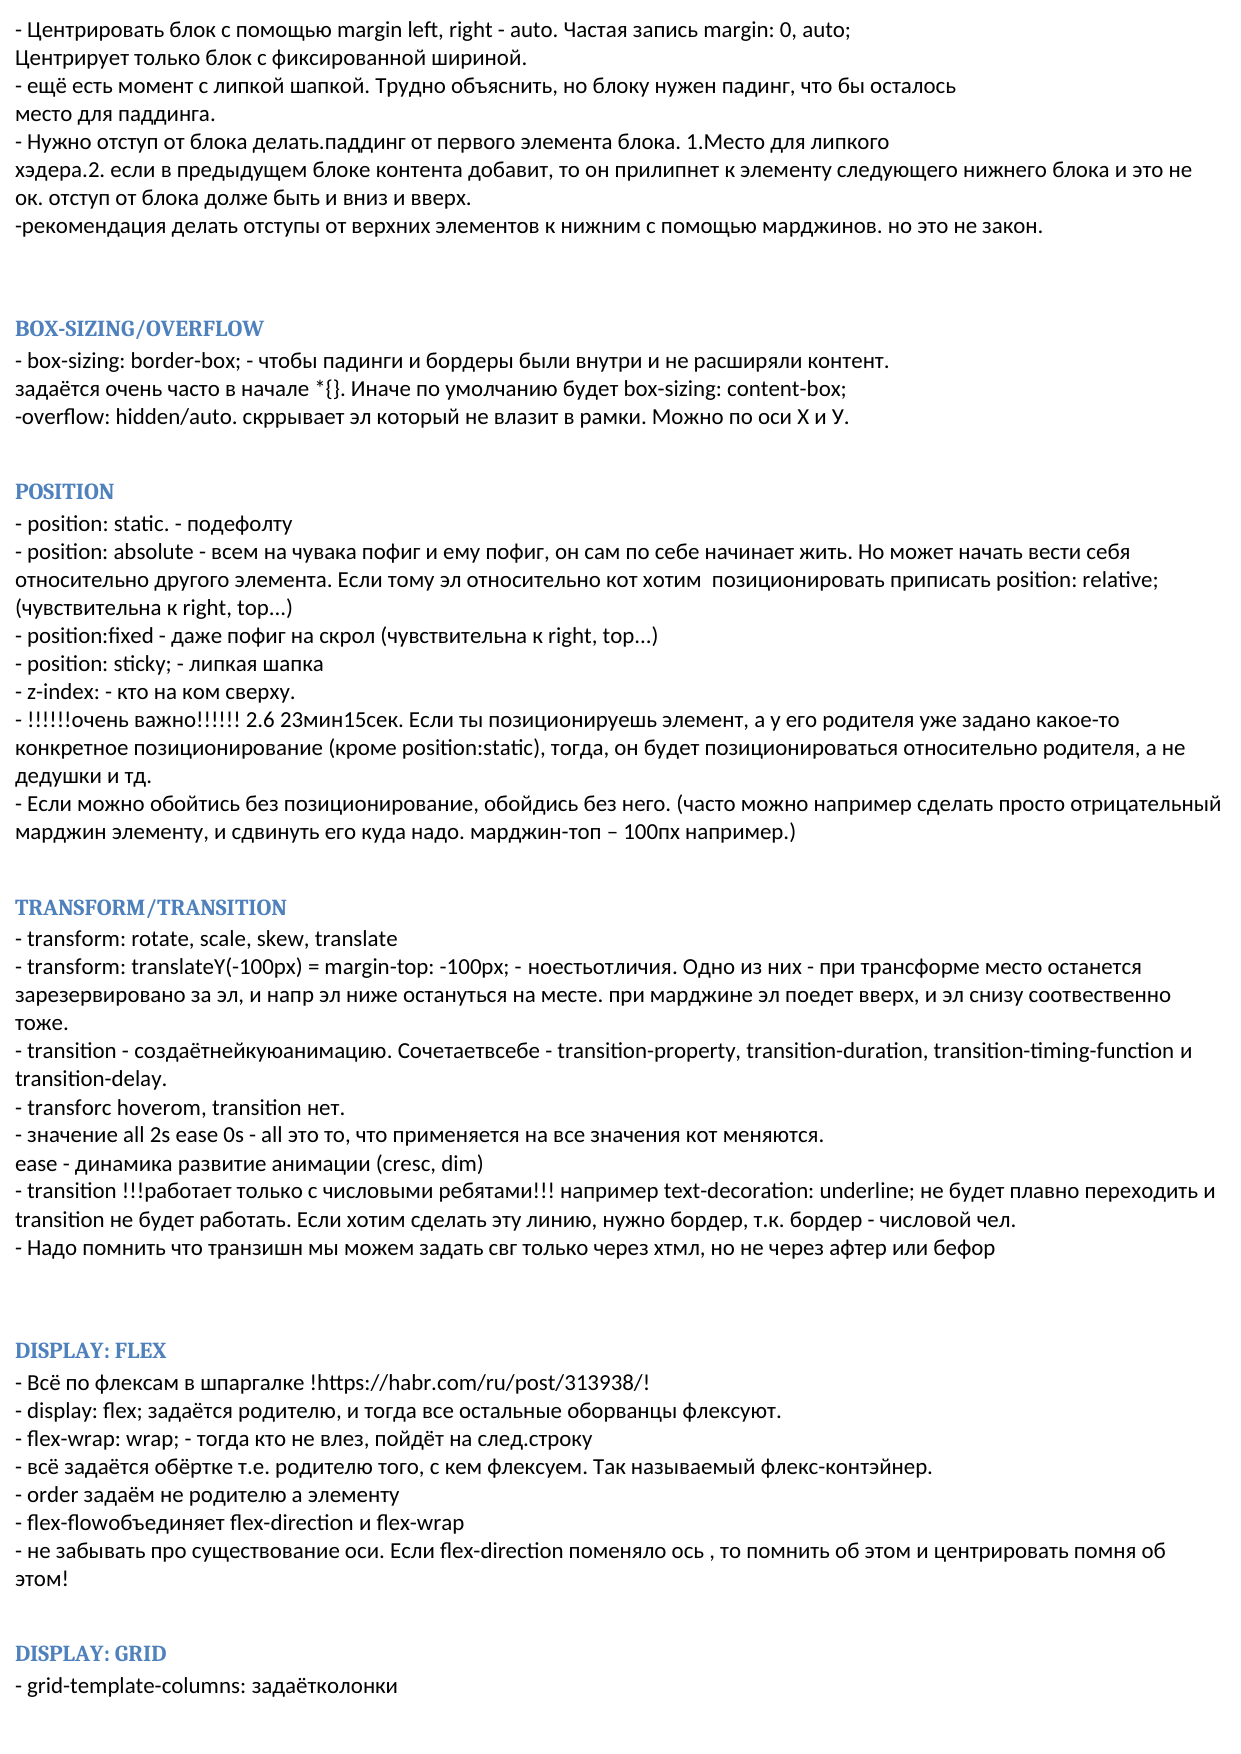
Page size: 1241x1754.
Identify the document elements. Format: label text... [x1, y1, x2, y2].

text - transition !!!работает только с числовыми ребятами!!! например text-decoration: underline; не будет плавно переходить и transition не будет работать. Если хотим сделать эту линию, нужно бордер, т.к. бордер - числовой чел. [15, 1177, 1226, 1233]
text - flex-wrap: wrap; - тогда кто не влез, пойдёт на след.строку [15, 1424, 1226, 1452]
text - position: absolute - всем на чувака пофиг и ему пофиг, он сам по себе начинает жить. Но может начать вести себя относительно другого элемента. Если тому эл относительно кот хотим позиционировать приписать position: relative;(чувствительна к right, top...) [15, 537, 1226, 621]
text - display: flex; задаётся родителю, и тогда все остальные оборванцы флексуют. [15, 1396, 1226, 1424]
subtitle DISPLAY: GRID [15, 1641, 1226, 1667]
text - flex-flowобъединяет flex-direction и flex-wrap [15, 1508, 1226, 1536]
text - !!!!!!очень важно!!!!!! 2.6 23мин15сек. Если ты позиционируешь элемент, а у его родителя уже задано какое-то конкретное позиционирование (кроме position:static), тогда, он будет позиционироваться относительно родителя, а не дедушки и тд. [15, 705, 1226, 789]
text - grid-template-columns: задаётколонки [15, 1671, 1226, 1699]
text - transform: rotate, scale, skew, translate [15, 924, 1226, 952]
text - значение all 2s ease 0s - all это то, что применяется на все значения кот меняются. [15, 1121, 1226, 1149]
text - не забывать про существование оси. Если flex-direction поменяло ось , то помнить об этом и центрировать помня об этом! [15, 1536, 1226, 1592]
text - order задаём не родителю а элементу [15, 1480, 1226, 1508]
text - position: sticky; - липкая шапка [15, 649, 1226, 677]
text - transition - создаётнейкуюанимацию. Сочетаетвсебе - transition-property, transition-duration, transition-timing-function и transition-delay. [15, 1037, 1226, 1093]
text -overflow: hidden/auto. скррывает эл который не влазит в рамки. Можно по оси Х и У. [15, 402, 1226, 430]
subtitle DISPLAY: FLEX [15, 1338, 1226, 1364]
text - z-index: - кто на ком сверху. [15, 677, 1226, 705]
text - Нужно отступ от блока делать.паддинг от первого элемента блока. 1.Место для липкого хэдера.2. если в предыдущем блоке контента добавит, то он прилипнет к элементу следующего нижнего блока и это не ок. отступ от блока долже быть и вниз и вверх. [15, 127, 1226, 211]
text - transform: translateY(-100px) = margin-top: -100px; - ноестьотличия. Одно из них - при трансформе место останется зарезервировано за эл, и напр эл ниже остануться на месте. при марджине эл поедет вверх, и эл снизу соотвественно тоже. [15, 952, 1226, 1037]
text - ещё есть момент с липкой шапкой. Трудно объяснить, но блоку нужен падинг, что бы осталось место для паддинга. [15, 71, 1226, 127]
text -рекомендация делать отступы от верхних элементов к нижним с помощью марджинов. но это не закон. [15, 211, 1226, 239]
text - transforс hoverom, transition нет. [15, 1093, 1226, 1121]
text - position: static. - подефолту [15, 509, 1226, 537]
text ease - динамика развитие анимации (cresc, dim) [15, 1149, 1226, 1177]
text - Надо помнить что транзишн мы можем задать свг только через хтмл, но не через афтер или бефор [15, 1233, 1226, 1261]
subtitle POSITION [15, 479, 1226, 505]
text - Всё по флексам в шпаргалке !https://habr.com/ru/post/313938/! [15, 1368, 1226, 1396]
text - Если можно обойтись без позиционирование, обойдись без него. (часто можно например сделать просто отрицательный марджин элементу, и сдвинуть его куда надо. марджин-топ – 100пх например.) [15, 789, 1226, 845]
text - Центрировать блок с помощью margin left, right - auto. Частая запись margin: 0, auto; Центрирует только блок с фиксированной шириной. [15, 15, 1226, 71]
subtitle TRANSFORM/TRANSITION [15, 894, 1226, 921]
text - position:fixed - даже пофиг на скрол (чувствительна к right, top...) [15, 621, 1226, 649]
text - box-sizing: border-box; - чтобы падинги и бордеры были внутри и не расширяли контент. задаётся очень часто в начале *{}. Иначе по умолчанию будет box-sizing: content-box; [15, 346, 1226, 402]
subtitle BOX-SIZING/OVERFLOW [15, 316, 1226, 342]
text - всё задаётся обёртке т.е. родителю того, с кем флексуем. Так называемый флекс-контэйнер. [15, 1452, 1226, 1480]
